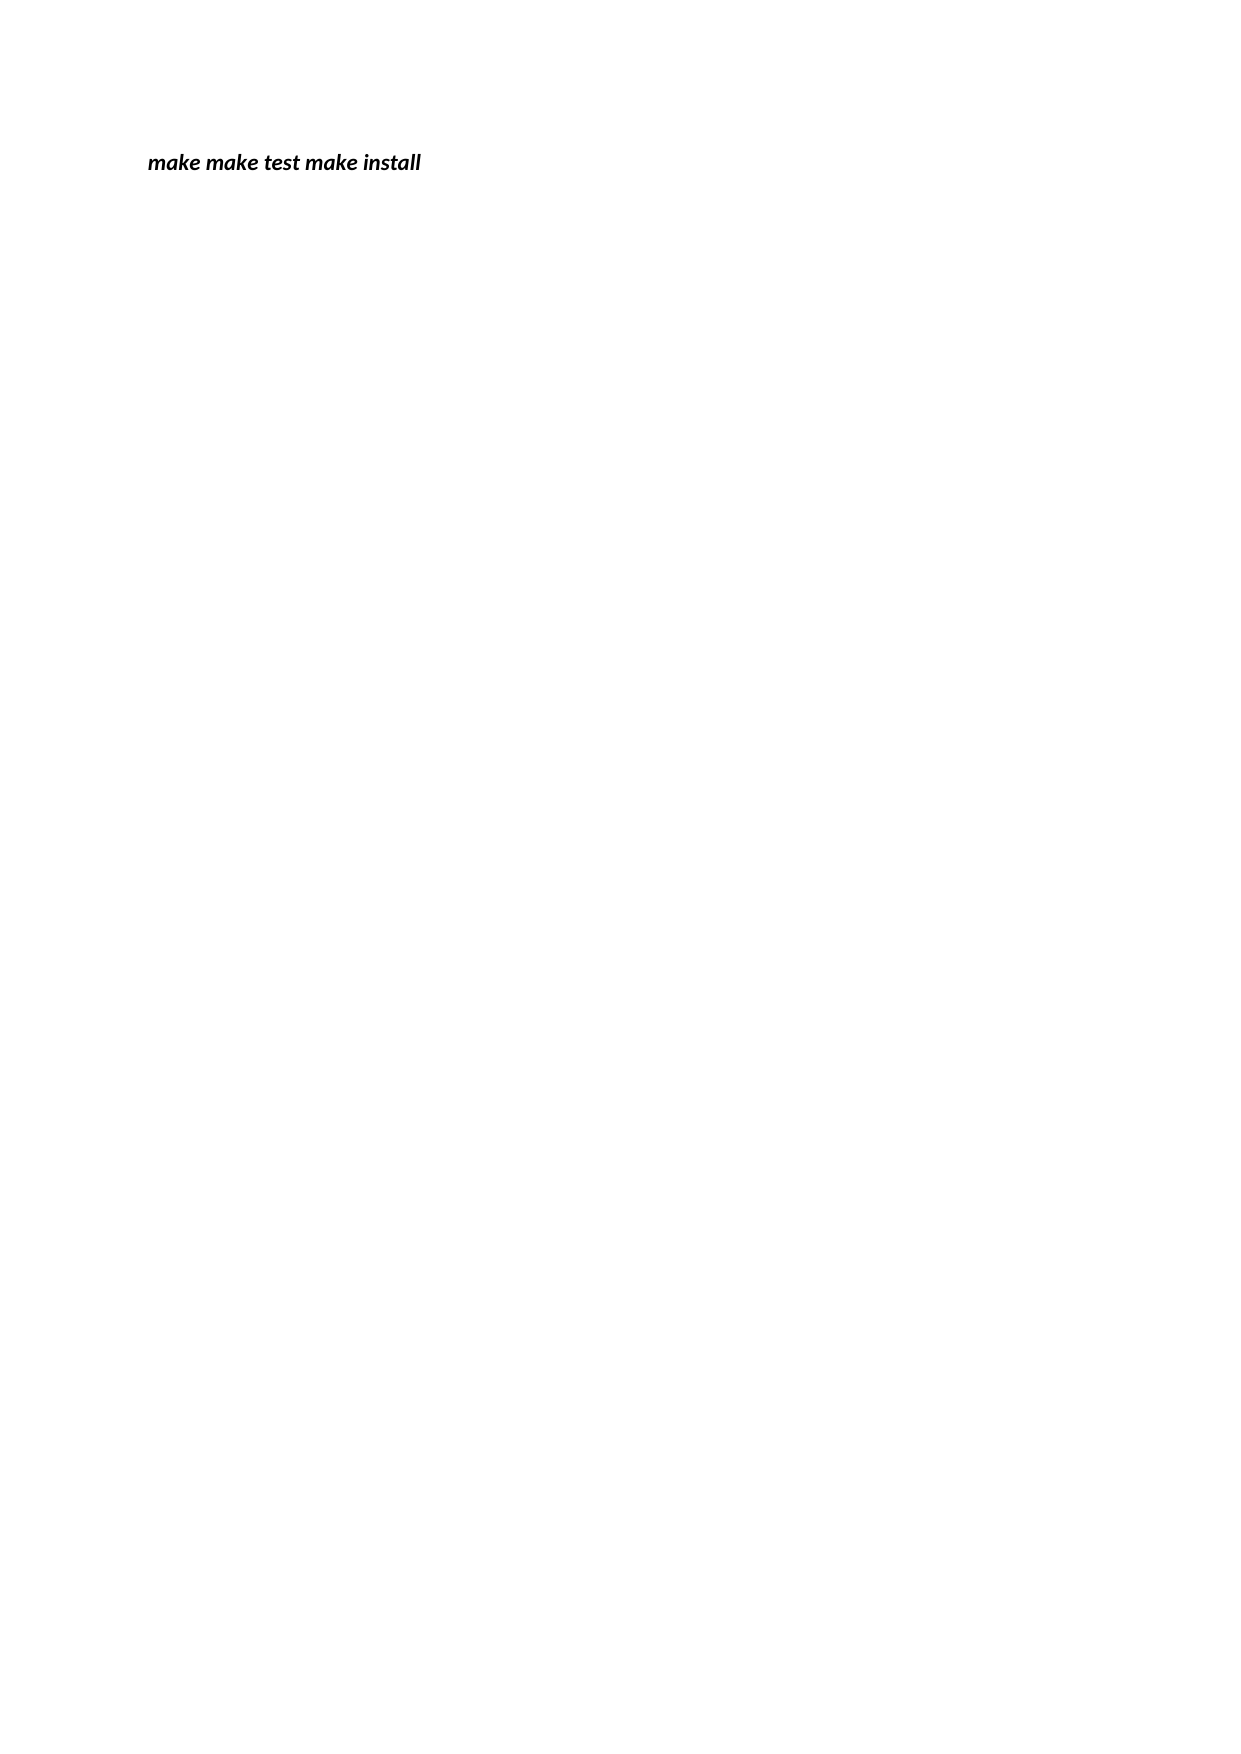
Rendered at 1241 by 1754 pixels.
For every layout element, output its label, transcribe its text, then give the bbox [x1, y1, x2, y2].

text make make test make install [148, 148, 1093, 176]
